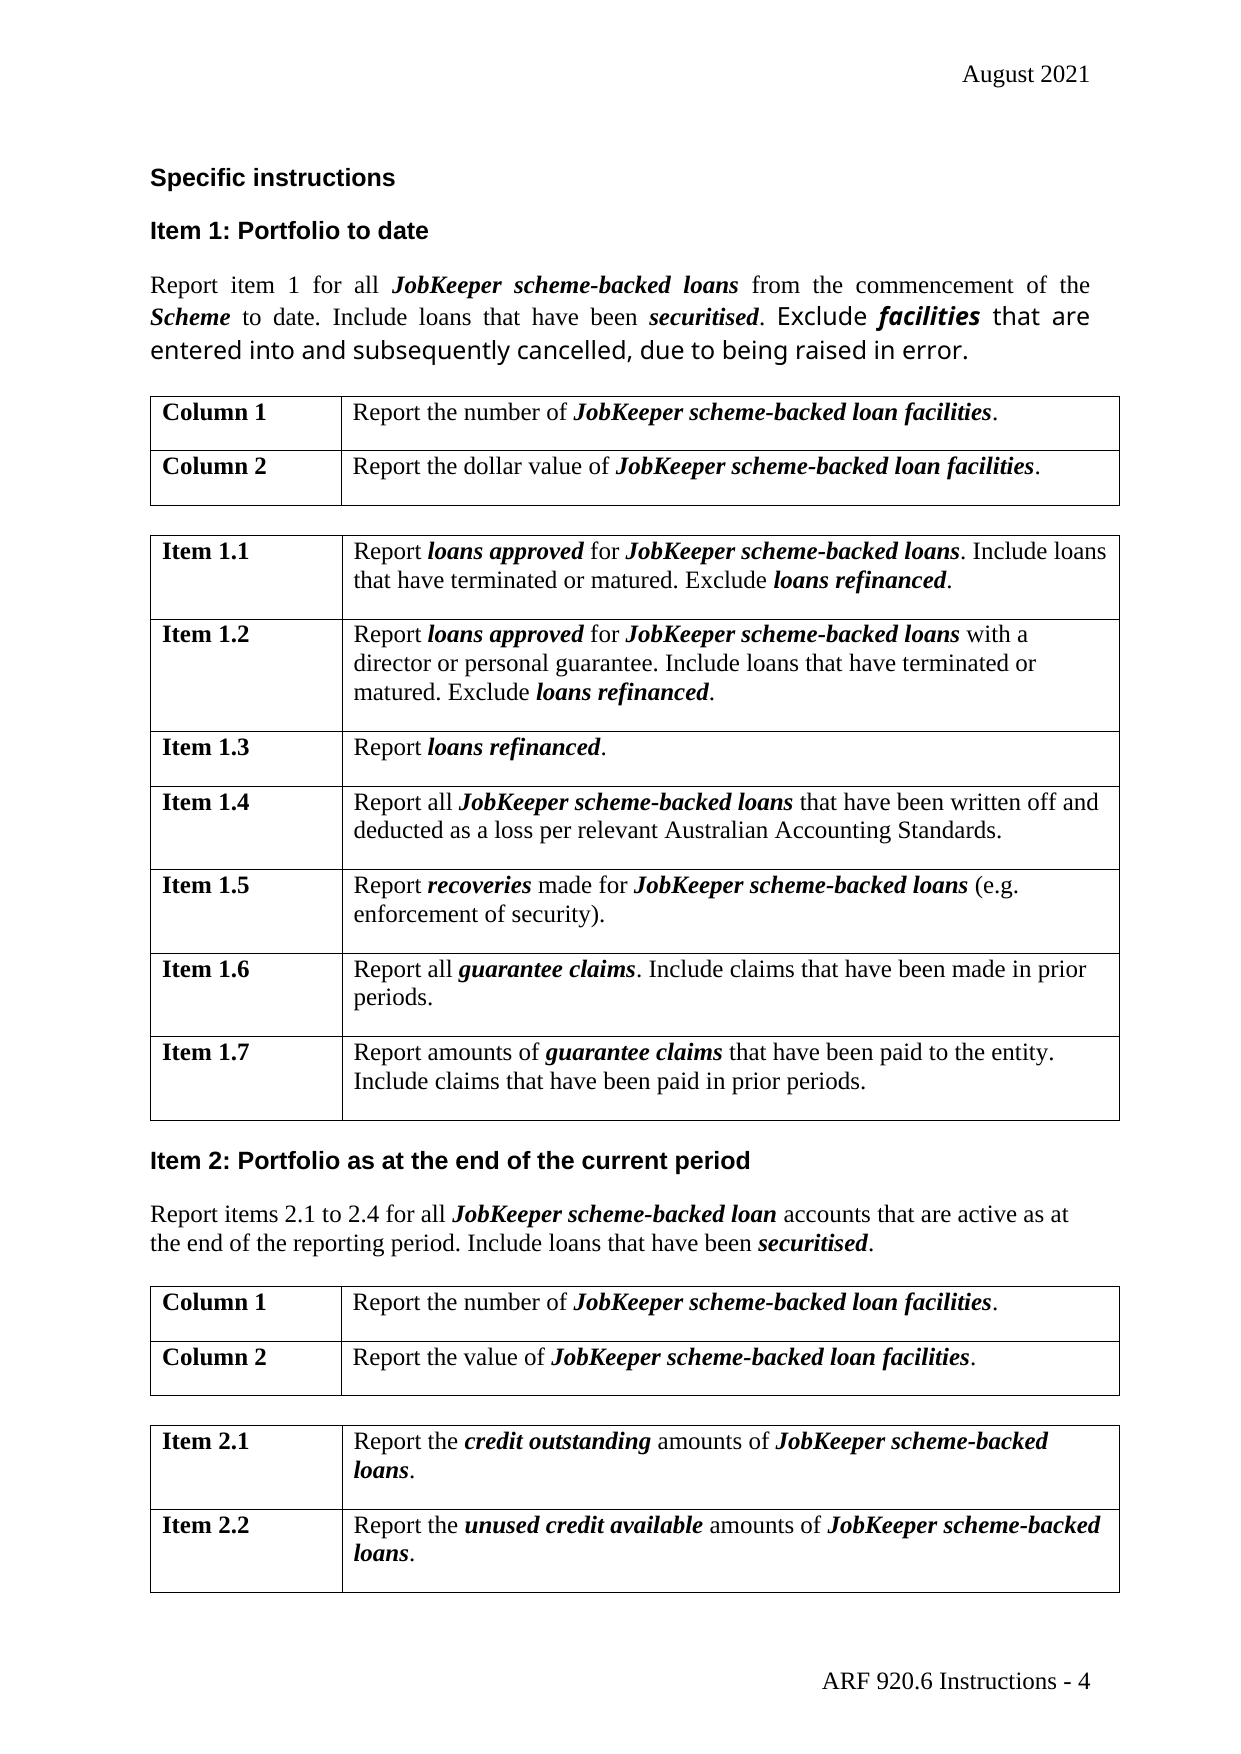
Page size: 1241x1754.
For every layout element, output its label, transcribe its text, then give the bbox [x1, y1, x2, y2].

table_header Report loans approved for JobKeeper scheme-backed loans. Include loans that have terminated or matured. Exclude loans refinanced. [343, 536, 1119, 618]
table_cell Item 1.2 [151, 620, 342, 731]
text Report items 2.1 to 2.4 for all JobKeeper scheme-backed loan accounts that are active as at the end of the reporting period. Include loans that have been securitised. [150, 1199, 1090, 1257]
table_cell Report loans refinanced. [343, 732, 1119, 786]
table_cell Item 1.7 [151, 1037, 342, 1120]
table_header Item 1.1 [151, 536, 342, 618]
table_cell Item 1.5 [151, 870, 342, 953]
table_cell Column 2 [151, 451, 341, 505]
subtitle Item 2: Portfolio as at the end of the current period [150, 1146, 1090, 1174]
table_header Column 1 [151, 1287, 341, 1341]
table_cell Report all JobKeeper scheme-backed loans that have been written off and deducted as a loss per relevant Australian Accounting Standards. [343, 787, 1119, 869]
table_cell Report recoveries made for JobKeeper scheme-backed loans (e.g. enforcement of security). [343, 870, 1119, 953]
table_cell Report the dollar value of JobKeeper scheme-backed loan facilities. [342, 451, 1119, 505]
table_header Item 2.1 [151, 1426, 342, 1509]
table_cell Item 1.4 [151, 787, 342, 869]
table_cell Item 1.3 [151, 732, 342, 786]
table_header Report the number of JobKeeper scheme-backed loan facilities. [342, 1287, 1119, 1341]
table_cell Report all guarantee claims. Include claims that have been made in prior periods. [343, 954, 1119, 1036]
subtitle Specific instructions [150, 162, 1090, 191]
text Report item 1 for all JobKeeper scheme-backed loans from the commencement of the Scheme to date. Include loans that have been securitised. Exclude facilities that are entered into and subsequently cancelled, due to being raised in error. [150, 270, 1090, 367]
table_header Column 1 [151, 397, 341, 450]
table_header Report the credit outstanding amounts of JobKeeper scheme-backed loans. [343, 1426, 1119, 1509]
table_cell Report loans approved for JobKeeper scheme-backed loans with a director or personal guarantee. Include loans that have terminated or matured. Exclude loans refinanced. [343, 620, 1119, 731]
table_cell Item 1.6 [151, 954, 342, 1036]
table_cell Report the unused credit available amounts of JobKeeper scheme-backed loans. [343, 1510, 1119, 1592]
table_cell Item 2.2 [151, 1510, 342, 1592]
table_cell Column 2 [151, 1342, 341, 1395]
table_header Report the number of JobKeeper scheme-backed loan facilities. [342, 397, 1119, 450]
subtitle Item 1: Portfolio to date [150, 216, 1090, 245]
table_cell Report amounts of guarantee claims that have been paid to the entity. Include claims that have been paid in prior periods. [343, 1037, 1119, 1120]
table_cell Report the value of JobKeeper scheme-backed loan facilities. [342, 1342, 1119, 1395]
